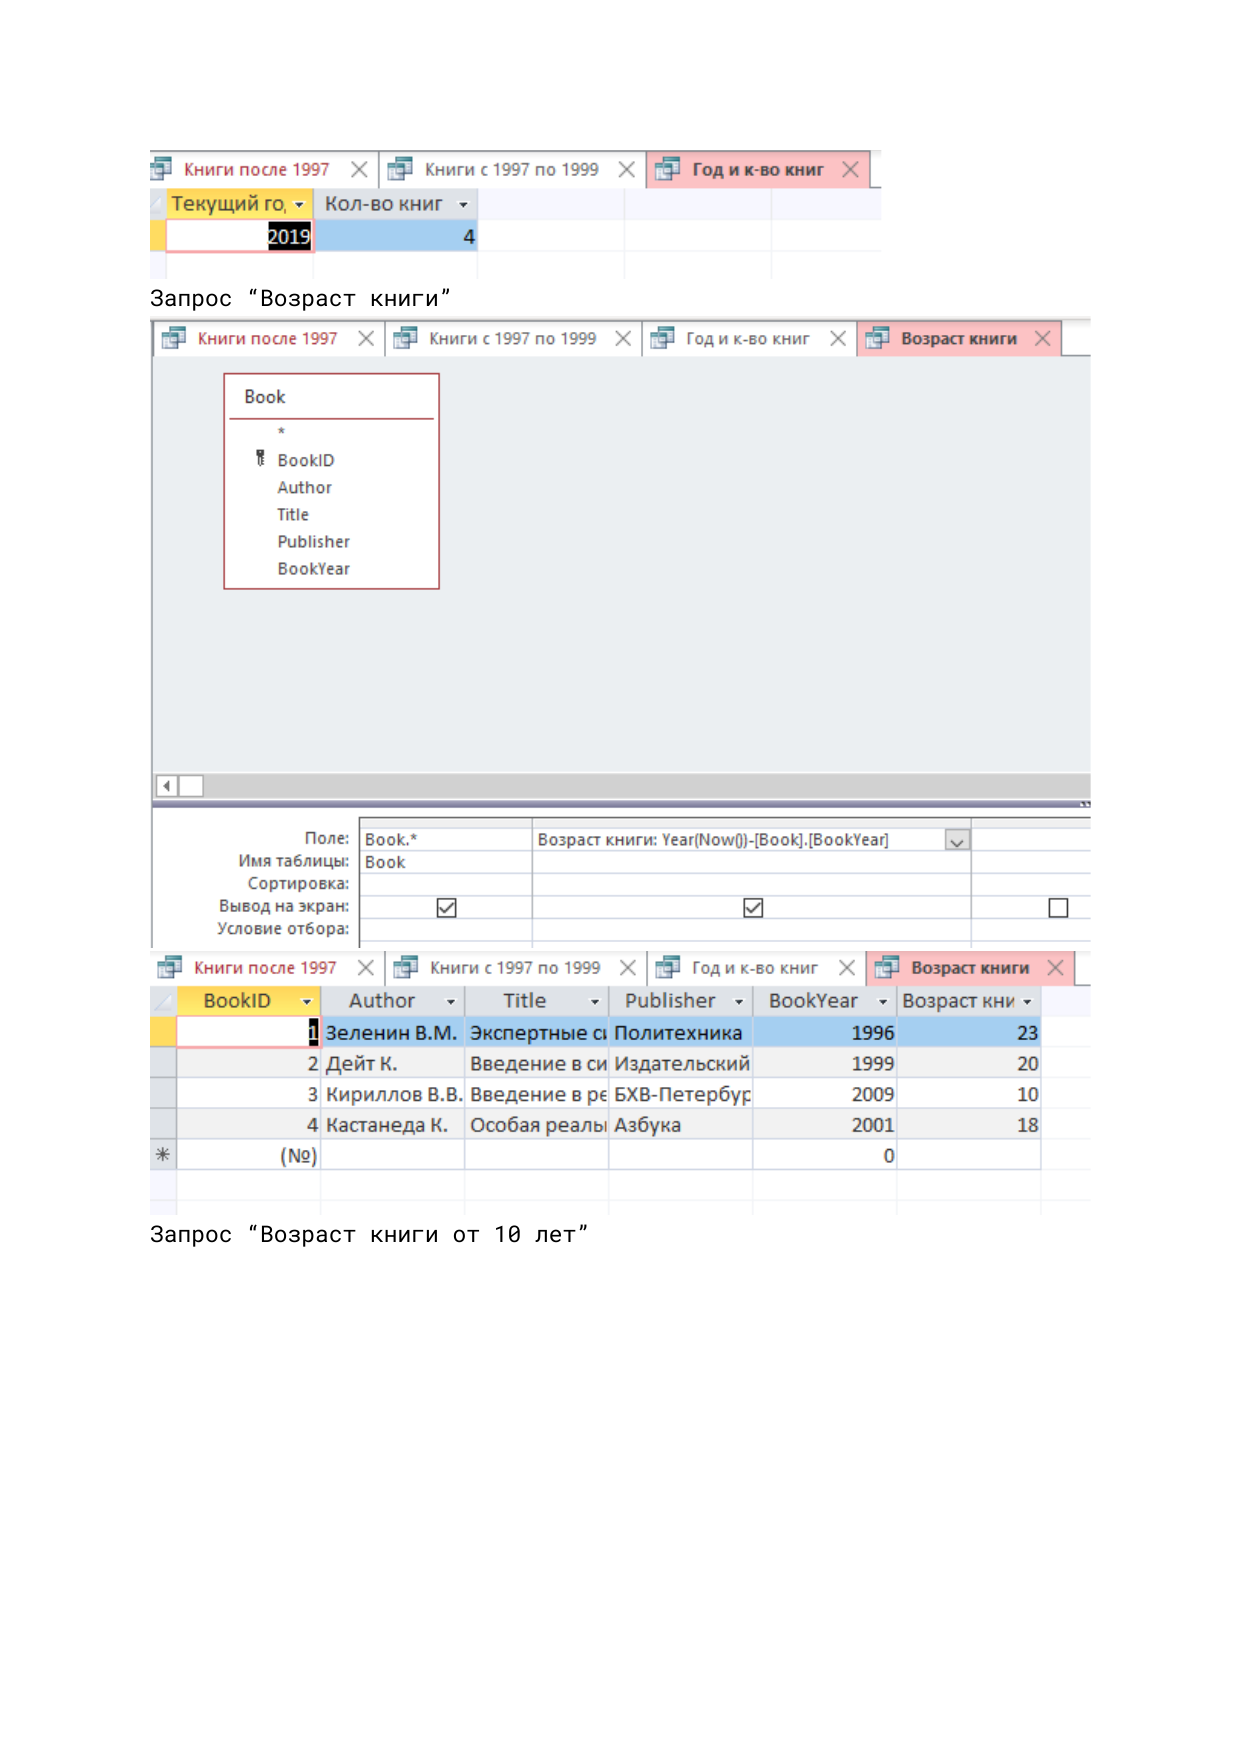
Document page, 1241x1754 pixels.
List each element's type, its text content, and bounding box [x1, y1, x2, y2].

picture [150, 150, 882, 279]
text Запрос “Возраст книги от 10 лет” [150, 1218, 1090, 1248]
picture [150, 951, 1091, 1215]
text Запрос “Возраст книги” [150, 282, 1090, 312]
picture [150, 316, 1091, 948]
